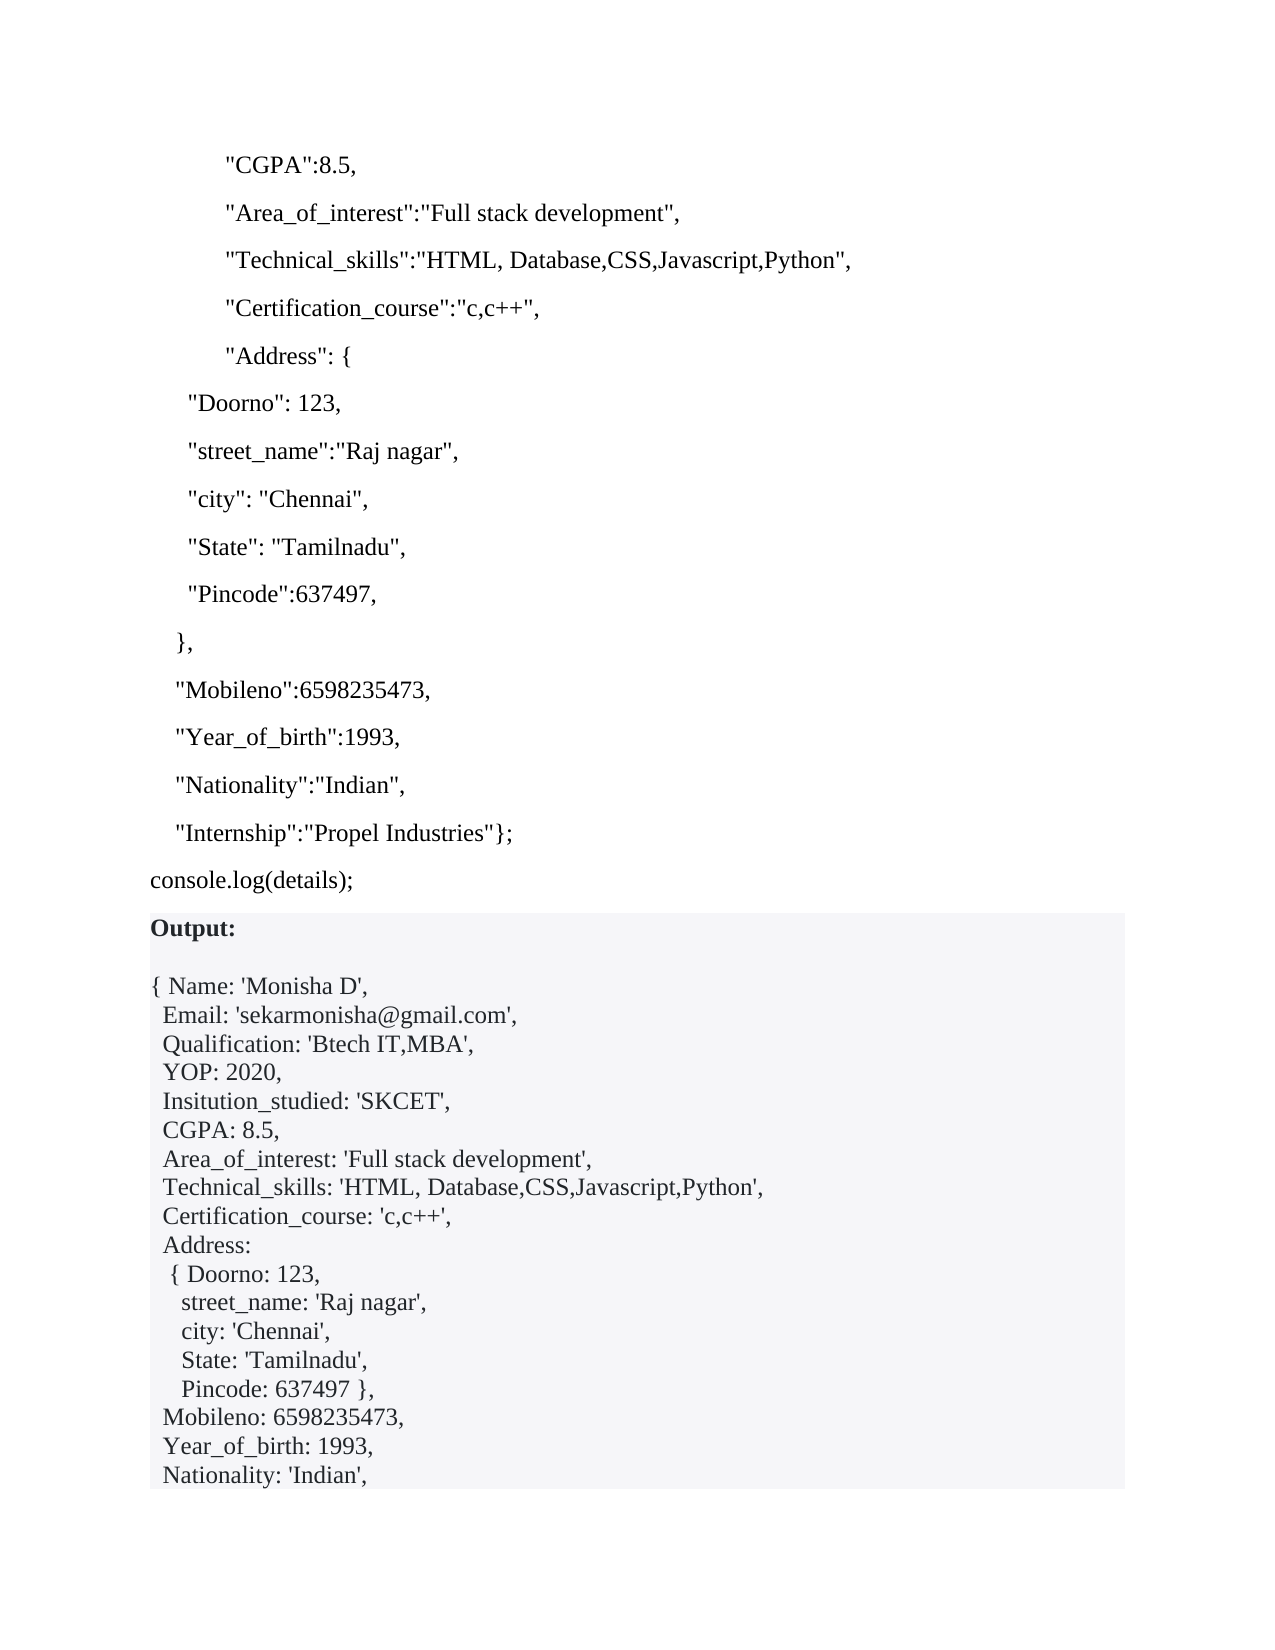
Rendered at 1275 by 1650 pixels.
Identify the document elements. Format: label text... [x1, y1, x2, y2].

text city: 'Chennai', [150, 1316, 1125, 1345]
text Qualification: 'Btech IT,MBA', [150, 1029, 1125, 1057]
text "Area_of_interest":"Full stack development", [150, 198, 1125, 226]
text Address: [150, 1230, 1125, 1259]
text Area_of_interest: 'Full stack development', [150, 1144, 1125, 1172]
subtitle Output: [150, 913, 1125, 942]
text }, [150, 627, 1125, 656]
text "Certification_course":"c,c++", [150, 293, 1125, 322]
text "Pincode":637497, [150, 579, 1125, 608]
text "Doorno": 123, [150, 388, 1125, 417]
text "Internship":"Propel Industries"}; [150, 818, 1125, 847]
text State: 'Tamilnadu', [150, 1345, 1125, 1374]
text "Mobileno":6598235473, [150, 675, 1125, 703]
text { Name: 'Monisha D', [150, 971, 1125, 1000]
text Technical_skills: 'HTML, Database,CSS,Javascript,Python', [150, 1172, 1125, 1201]
text "Address": { [150, 341, 1125, 369]
text Mobileno: 6598235473, [150, 1402, 1125, 1431]
text console.log(details); [150, 866, 1125, 894]
text "State": "Tamilnadu", [150, 532, 1125, 560]
text Certification_course: 'c,c++', [150, 1201, 1125, 1230]
text CGPA: 8.5, [150, 1115, 1125, 1144]
text "Year_of_birth":1993, [150, 722, 1125, 751]
text Nationality: 'Indian', [150, 1460, 1125, 1489]
text { Doorno: 123, [150, 1259, 1125, 1287]
text "CGPA":8.5, [150, 150, 1125, 179]
text "city": "Chennai", [150, 484, 1125, 513]
text Email: 'sekarmonisha@gmail.com', [150, 1000, 1125, 1029]
text YOP: 2020, [150, 1057, 1125, 1086]
text "Technical_skills":"HTML, Database,CSS,Javascript,Python", [150, 245, 1125, 274]
text Year_of_birth: 1993, [150, 1431, 1125, 1460]
text "Nationality":"Indian", [150, 770, 1125, 799]
text street_name: 'Raj nagar', [150, 1287, 1125, 1316]
text "street_name":"Raj nagar", [150, 436, 1125, 465]
text Pincode: 637497 }, [150, 1374, 1125, 1402]
text Insitution_studied: 'SKCET', [150, 1086, 1125, 1115]
